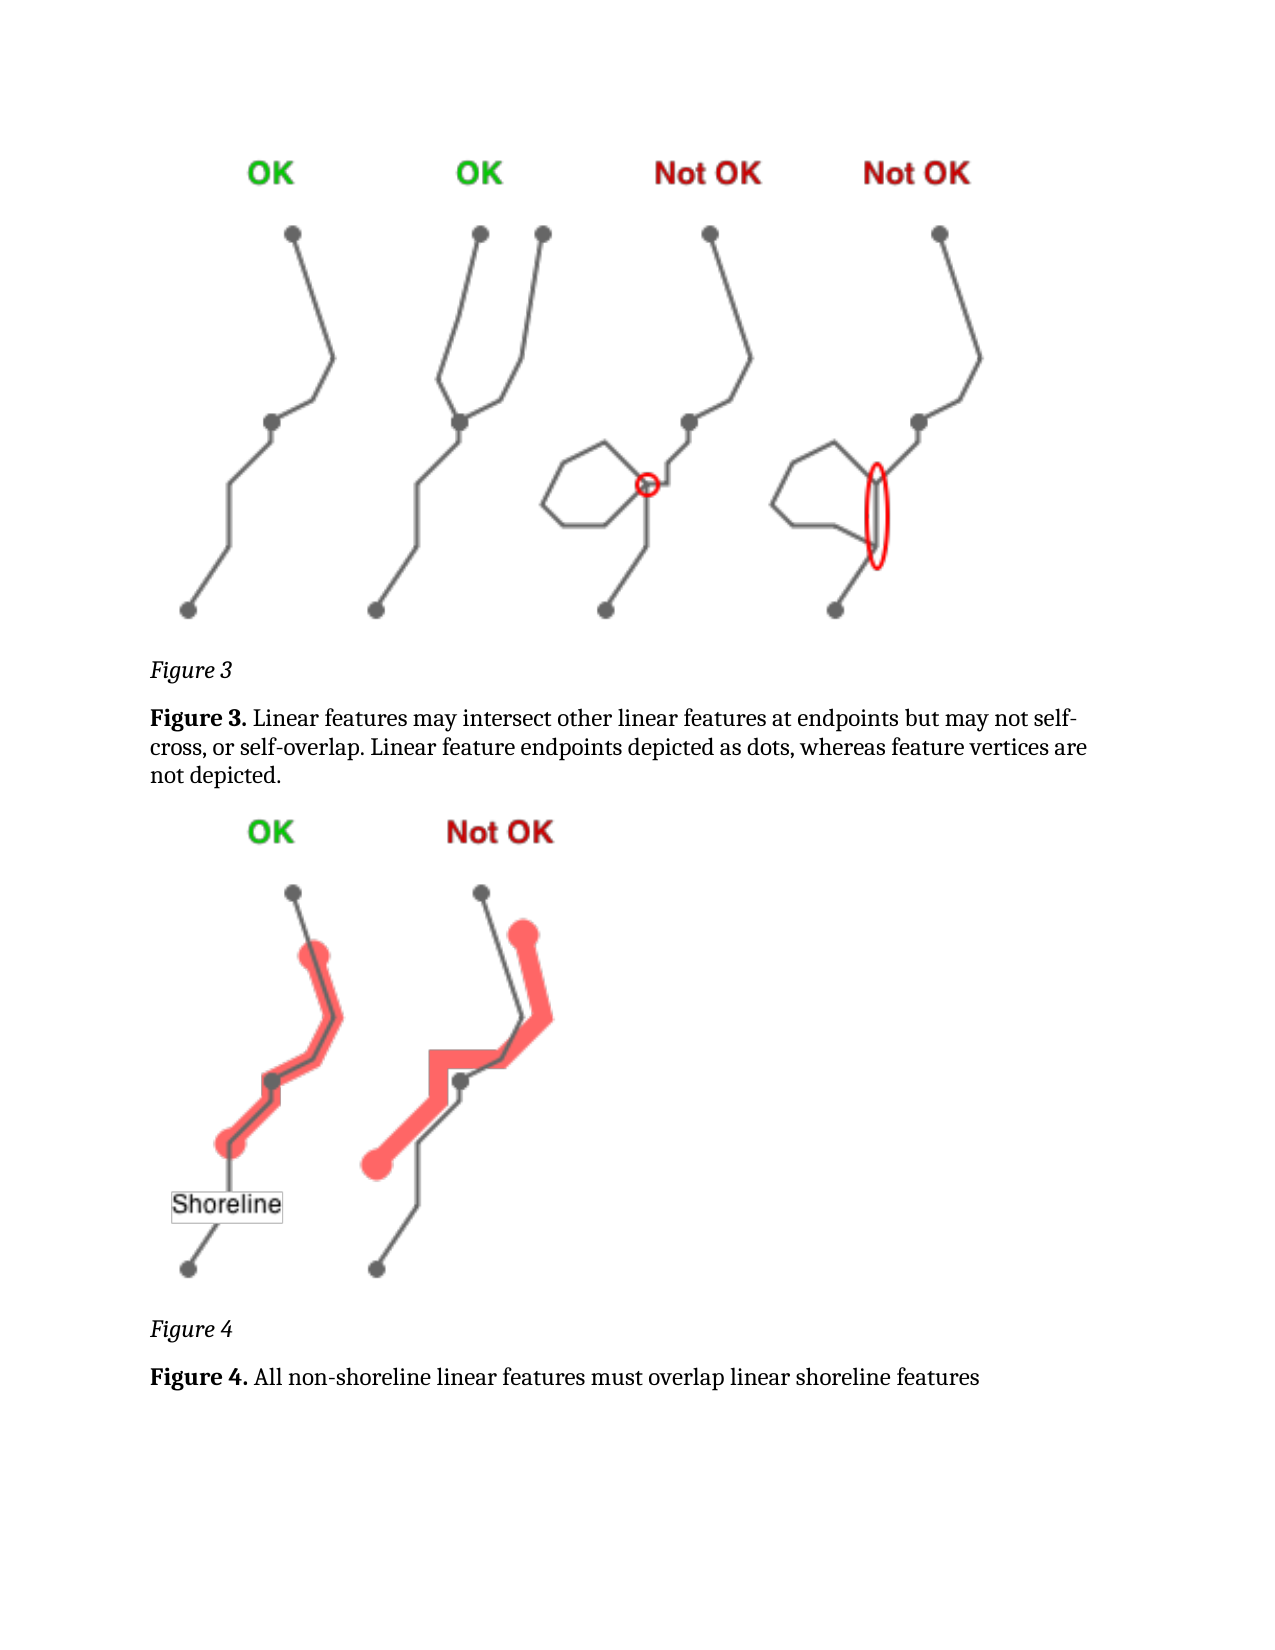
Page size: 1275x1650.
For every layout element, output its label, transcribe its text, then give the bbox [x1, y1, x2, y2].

text Figure 4. All non-shoreline linear features must overlap linear shoreline features [150, 1362, 1125, 1391]
text Figure 3. Linear features may intersect other linear features at endpoints but may not self-cross, or self-overlap. Linear feature endpoints depicted as dots, whereas feature vertices are not depicted. [150, 704, 1125, 790]
text Figure 3 [150, 656, 1125, 685]
picture [168, 808, 573, 1297]
picture [168, 150, 1003, 638]
text Figure 4 [150, 1315, 1125, 1344]
